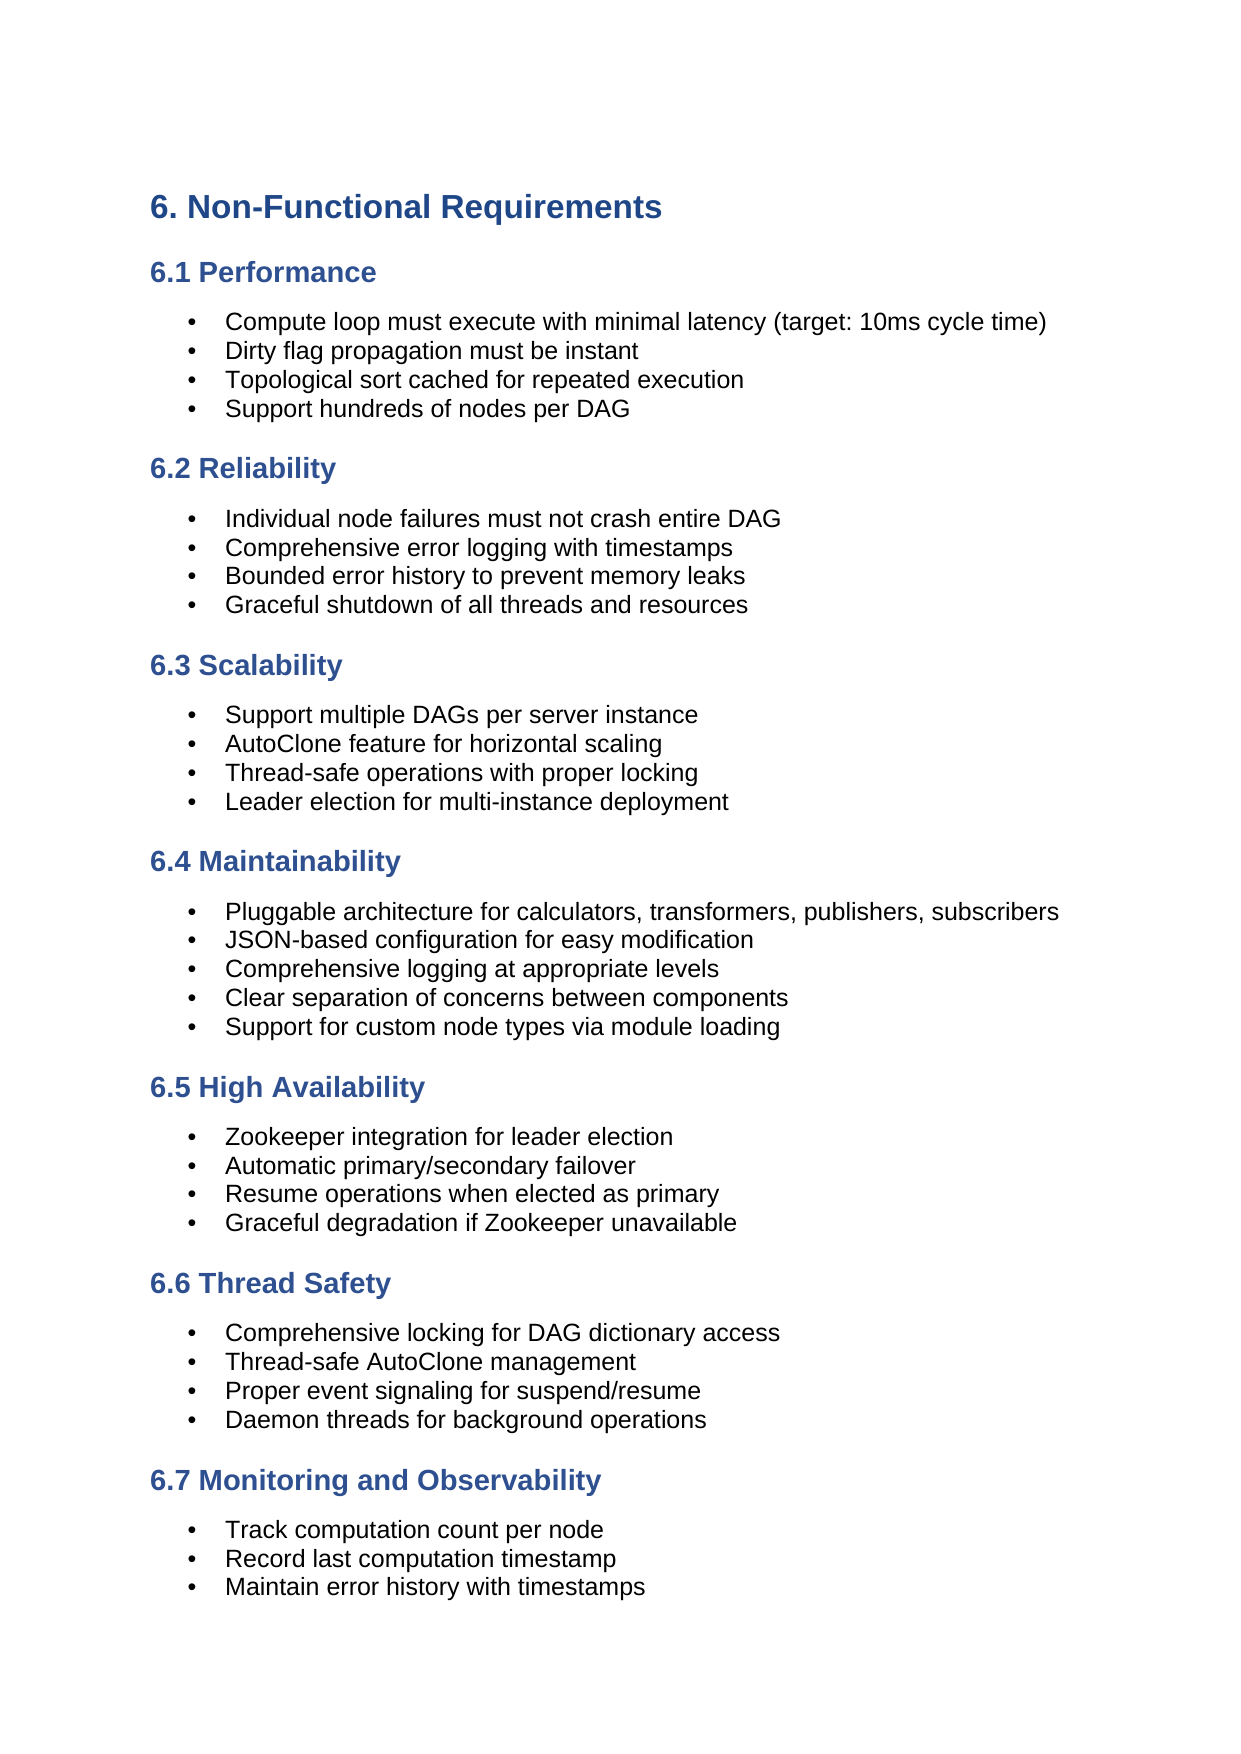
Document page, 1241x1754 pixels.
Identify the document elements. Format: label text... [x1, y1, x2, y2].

subtitle 6.1 Performance [150, 255, 1090, 289]
subtitle 6.6 Thread Safety [150, 1266, 1090, 1300]
list Comprehensive error logging with timestamps [187, 533, 1090, 561]
list Zookeeper integration for leader election [187, 1122, 1090, 1151]
list Individual node failures must not crash entire DAG [187, 504, 1090, 533]
list Dirty flag propagation must be instant [187, 336, 1090, 365]
list JSON-based configuration for easy modification [187, 926, 1090, 954]
list Pluggable architecture for calculators, transformers, publishers, subscribers [187, 897, 1090, 926]
subtitle 6. Non-Functional Requirements [150, 187, 1090, 226]
list Graceful shutdown of all threads and resources [187, 590, 1090, 619]
list Proper event signaling for suspend/resume [187, 1376, 1090, 1405]
list Comprehensive locking for DAG dictionary access [187, 1318, 1090, 1347]
list Leader election for multi-instance deployment [187, 787, 1090, 815]
list Resume operations when elected as primary [187, 1179, 1090, 1208]
subtitle 6.5 High Availability [150, 1070, 1090, 1103]
subtitle 6.3 Scalability [150, 648, 1090, 682]
list Bounded error history to prevent memory leaks [187, 561, 1090, 590]
list Automatic primary/secondary failover [187, 1151, 1090, 1179]
list Thread-safe operations with proper locking [187, 758, 1090, 787]
list AutoClone feature for horizontal scaling [187, 729, 1090, 758]
list Maintain error history with timestamps [187, 1572, 1090, 1601]
list Support for custom node types via module loading [187, 1012, 1090, 1041]
subtitle 6.7 Monitoring and Observability [150, 1463, 1090, 1496]
list Daemon threads for background operations [187, 1405, 1090, 1433]
list Comprehensive logging at appropriate levels [187, 954, 1090, 983]
list Support hundreds of nodes per DAG [187, 394, 1090, 422]
list Thread-safe AutoClone management [187, 1347, 1090, 1376]
list Record last computation timestamp [187, 1544, 1090, 1572]
subtitle 6.2 Reliability [150, 452, 1090, 485]
list Graceful degradation if Zookeeper unavailable [187, 1208, 1090, 1237]
list Compute loop must execute with minimal latency (target: 10ms cycle time) [187, 307, 1090, 336]
list Track computation count per node [187, 1515, 1090, 1544]
list Support multiple DAGs per server instance [187, 700, 1090, 729]
list Clear separation of concerns between components [187, 983, 1090, 1012]
subtitle 6.4 Maintainability [150, 844, 1090, 878]
list Topological sort cached for repeated execution [187, 365, 1090, 394]
